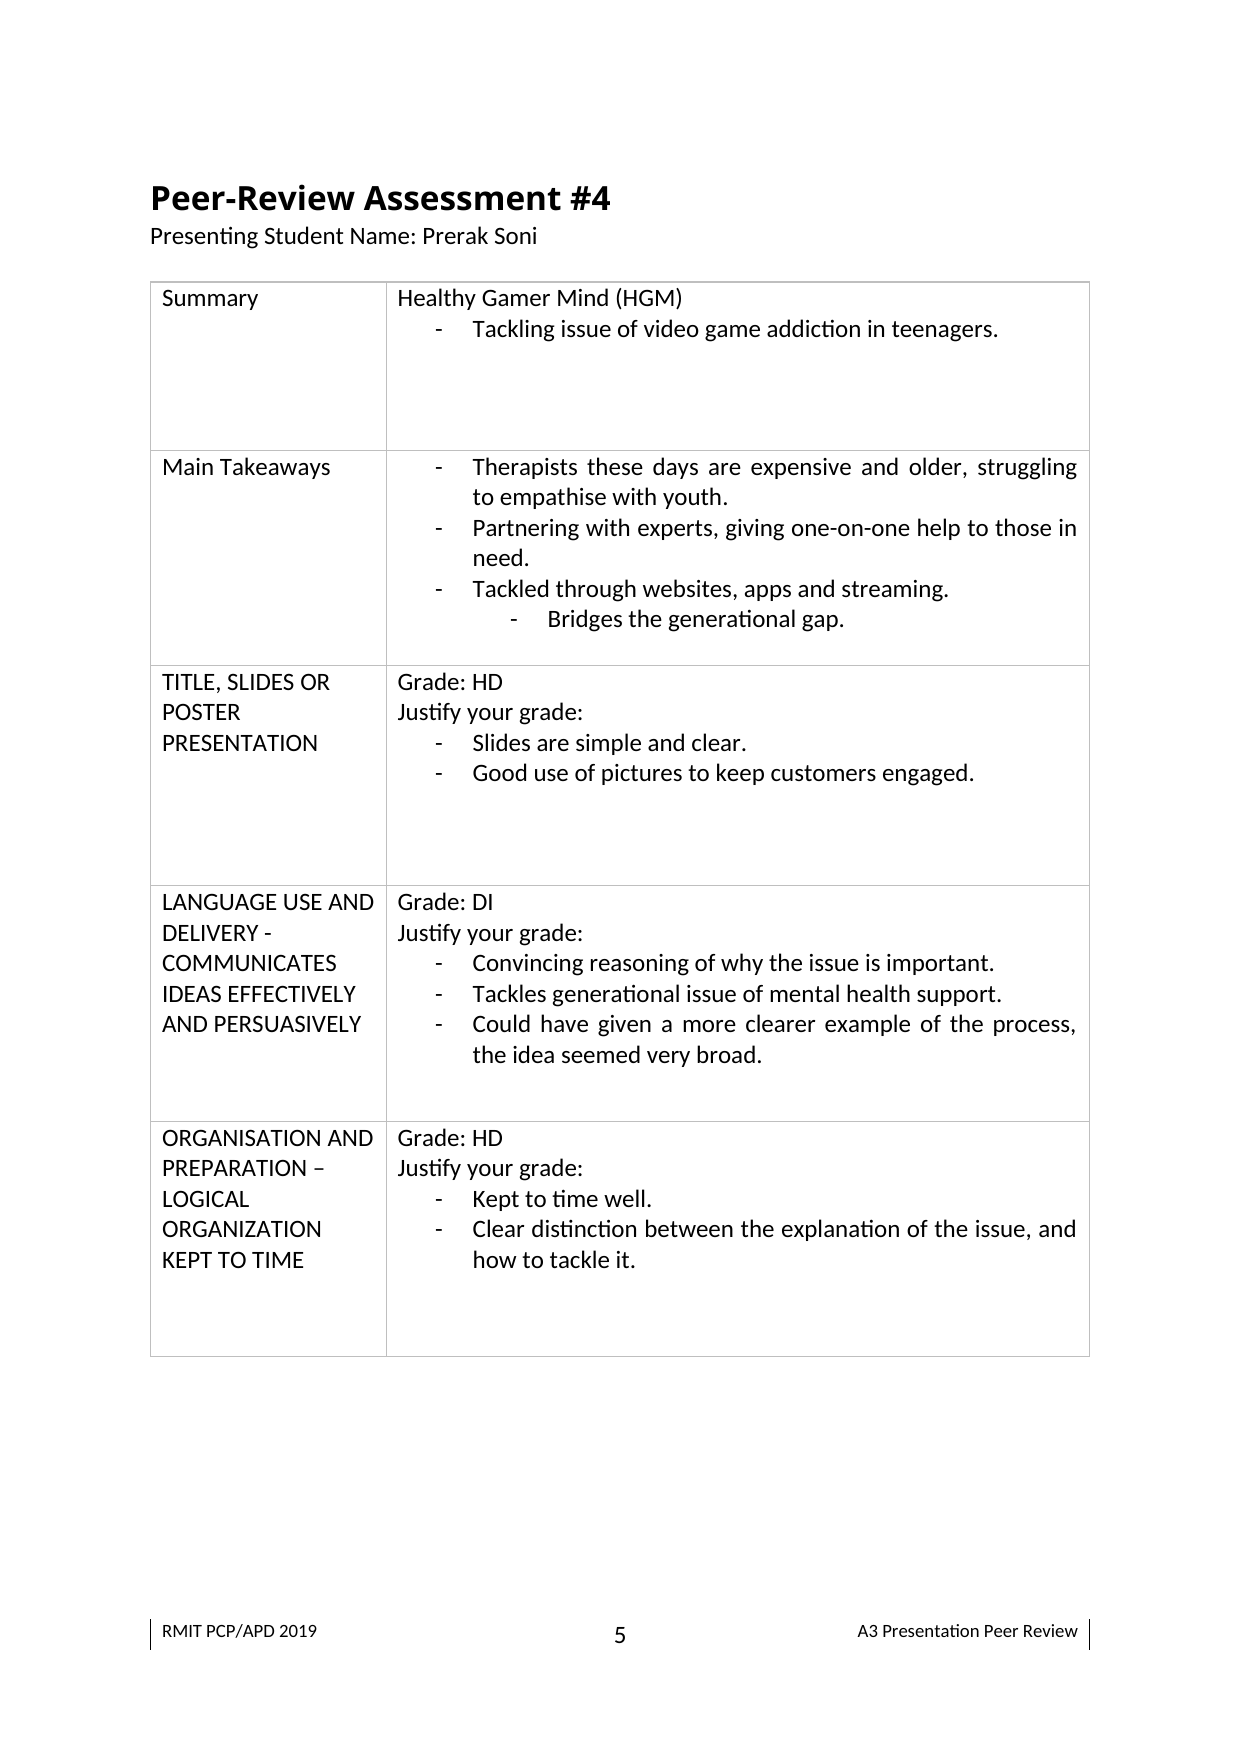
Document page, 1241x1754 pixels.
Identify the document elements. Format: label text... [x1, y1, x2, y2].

table_header Summary [151, 283, 386, 450]
table_cell Therapists these days are expensive and older, struggling to empathise with youth. Partnering with experts, giving one-on-one help to those in need. Tackled through websites, apps and streaming. Bridges the generational gap. [387, 451, 1089, 664]
table_cell Main Takeaways [151, 451, 386, 664]
table_cell LANGUAGE USE AND DELIVERY -COMMUNICATES IDEAS EFFECTIVELY AND PERSUASIVELY [151, 886, 386, 1121]
table_cell TITLE, SLIDES OR POSTER PRESENTATION [151, 666, 386, 885]
table_cell Grade: HD Justify your grade: Slides are simple and clear. Good use of pictures to keep customers engaged. [387, 666, 1089, 885]
table_cell Grade: HD Justify your grade: Kept to time well. Clear distinction between the explanation of the issue, and how to tackle it. [387, 1122, 1089, 1356]
text Presenting Student Name: Prerak Soni [150, 220, 1090, 251]
table_header Healthy Gamer Mind (HGM) Tackling issue of video game addiction in teenagers. [387, 283, 1089, 450]
table_cell Grade: DI Justify your grade: Convincing reasoning of why the issue is important. Tackles generational issue of mental health support. Could have given a more clearer example of the process, the idea seemed very broad. [387, 886, 1089, 1121]
table_cell ORGANISATION AND PREPARATION – LOGICAL ORGANIZATION KEPT TO TIME [151, 1122, 386, 1356]
subtitle Peer-Review Assessment #4 [150, 175, 1090, 220]
